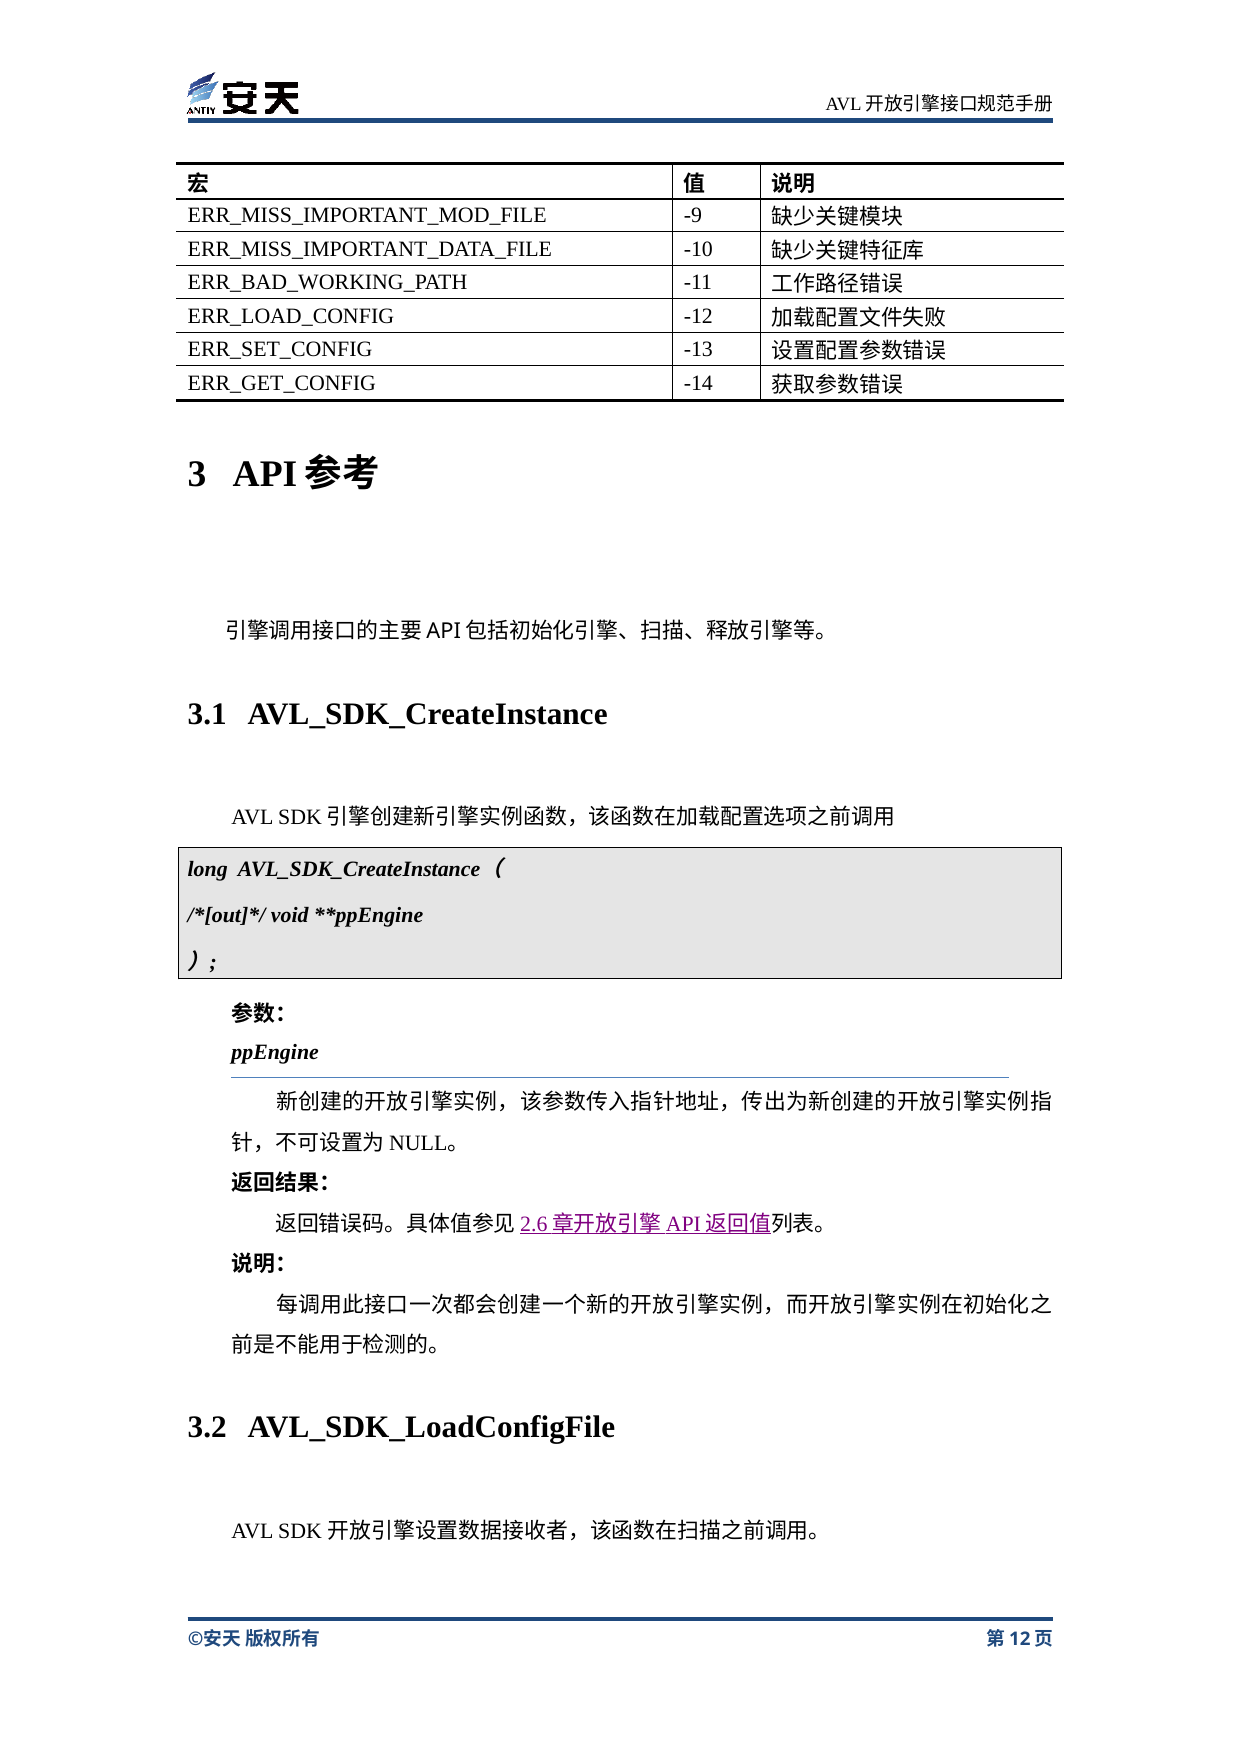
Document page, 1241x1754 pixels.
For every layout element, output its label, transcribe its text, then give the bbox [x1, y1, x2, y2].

table_cell ERR_MISS_IMPORTANT_DATA_FILE [176, 232, 672, 265]
subtitle API参考 [187, 437, 1053, 502]
text 说明： [232, 1246, 1053, 1278]
text /*[out]*/ void **ppEngine [179, 896, 1061, 931]
text ）; [179, 941, 1061, 978]
table_cell -10 [673, 232, 760, 265]
text 返回错误码。具体值参见2.6章开放引擎API返回值列表。 [187, 1205, 1053, 1238]
table_cell ERR_GET_CONFIG [176, 366, 672, 399]
table_cell -14 [673, 366, 760, 399]
table_cell ERR_MISS_IMPORTANT_MOD_FILE [176, 200, 672, 231]
table_cell -12 [673, 299, 760, 332]
table_cell 工作路径错误 [761, 266, 1064, 298]
text long AVL_SDK_CreateInstance（ [179, 848, 1061, 883]
text AVL SDK 开放引擎设置数据接收者，该函数在扫描之前调用。 [187, 1512, 1053, 1545]
table_cell ERR_BAD_WORKING_PATH [176, 266, 672, 298]
text 引擎调用接口的主要API包括初始化引擎、扫描、释放引擎等。 [187, 613, 1053, 646]
subtitle AVL_SDK_CreateInstance [187, 681, 1053, 746]
table_cell 设置配置参数错误 [761, 333, 1064, 365]
text AVL SDK引擎创建新引擎实例函数，该函数在加载配置选项之前调用 [187, 799, 1053, 831]
table_cell 加载配置文件失败 [761, 299, 1064, 332]
table_cell -9 [673, 200, 760, 231]
table_cell -11 [673, 266, 760, 298]
table_cell 获取参数错误 [761, 366, 1064, 399]
table_cell -13 [673, 333, 760, 365]
table_cell 缺少关键模块 [761, 200, 1064, 231]
text 返回结果： [232, 1165, 1053, 1197]
table_cell ERR_SET_CONFIG [176, 333, 672, 365]
text ppEngine [231, 1036, 1009, 1077]
text 新创建的开放引擎实例，该参数传入指针地址，传出为新创建的开放引擎实例指针，不可设置为NULL。 [231, 1084, 1053, 1157]
picture [175, 63, 316, 127]
subtitle AVL_SDK_LoadConfigFile [187, 1394, 1053, 1459]
table_cell ERR_LOAD_CONFIG [176, 299, 672, 332]
table_header 值 [673, 165, 760, 198]
table_cell 缺少关键特征库 [761, 232, 1064, 265]
table_header 说明 [761, 165, 1064, 198]
table_header 宏 [176, 165, 672, 198]
text 参数： [232, 995, 1053, 1028]
text 每调用此接口一次都会创建一个新的开放引擎实例，而开放引擎实例在初始化之前是不能用于检测的。 [231, 1286, 1053, 1359]
